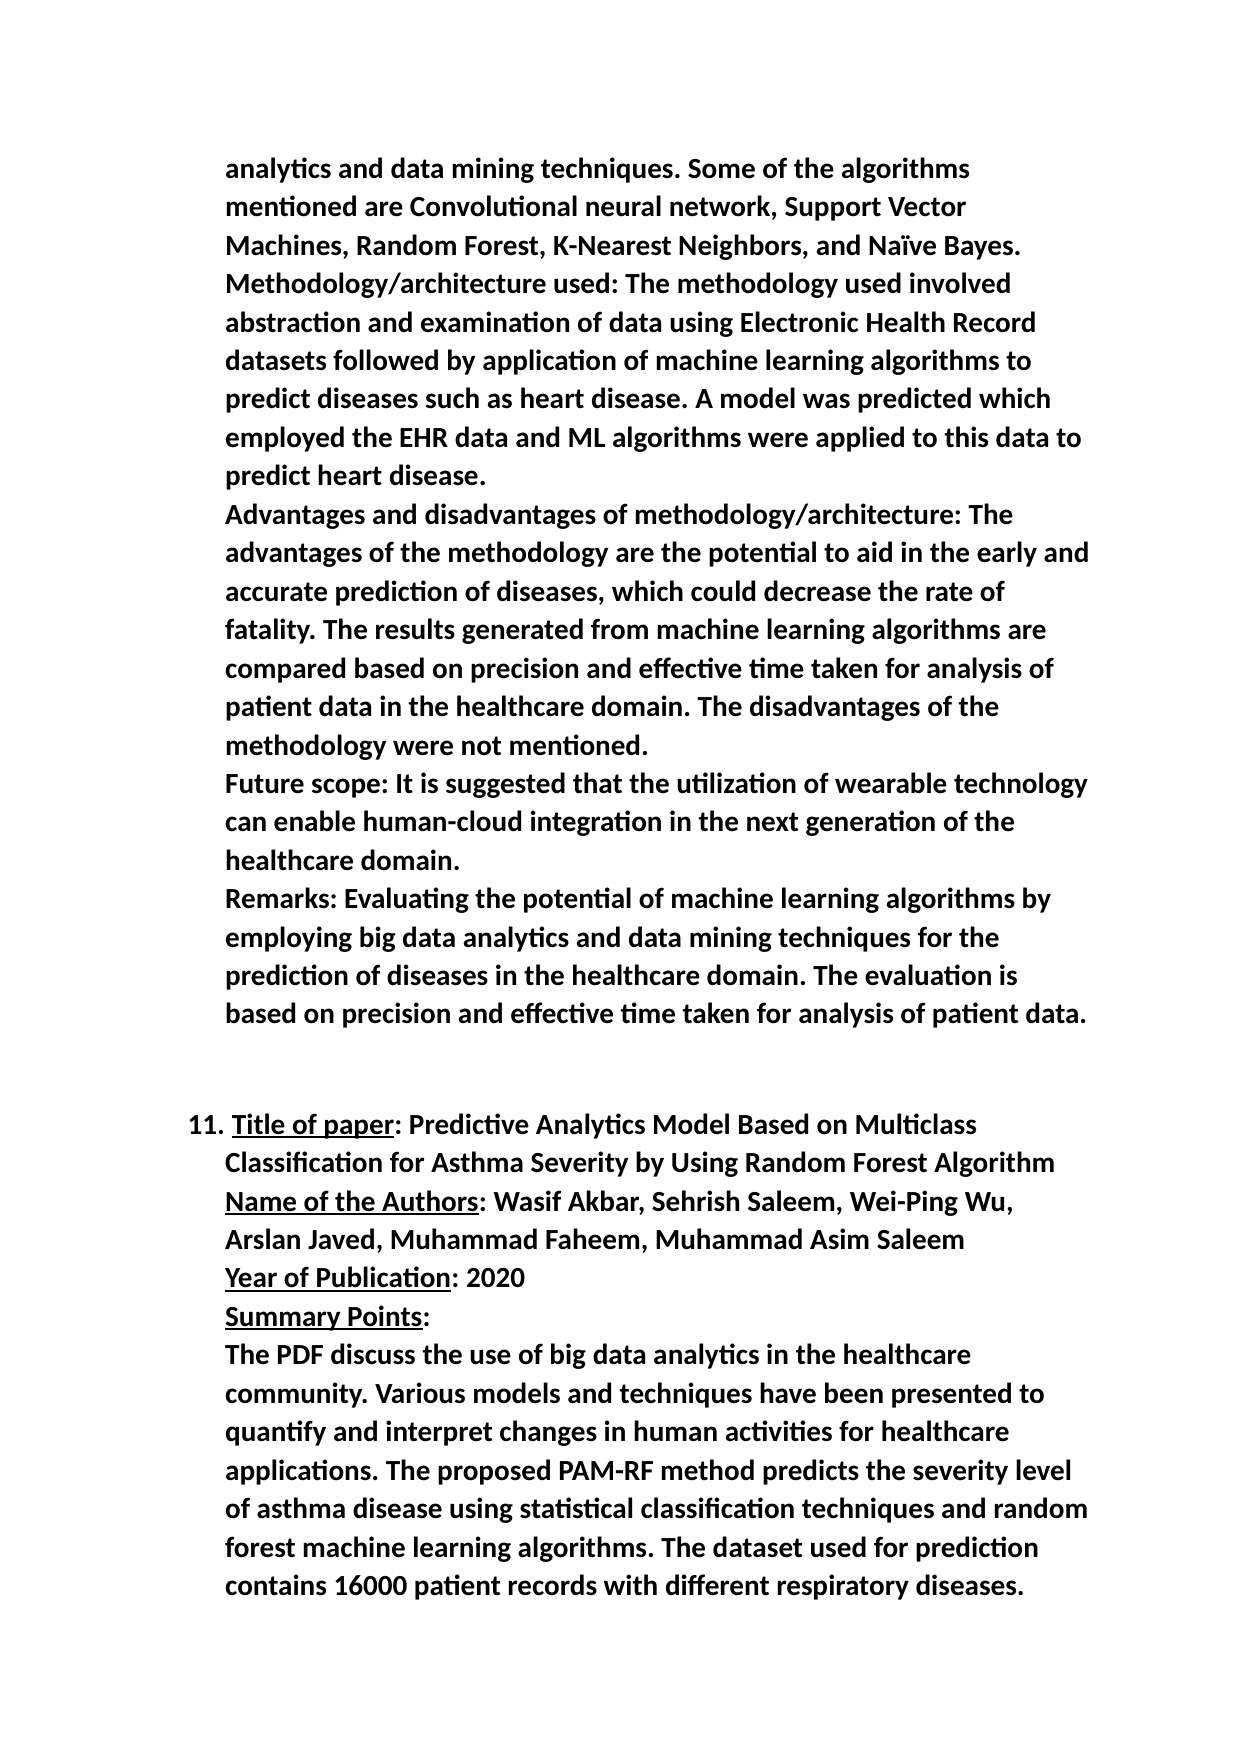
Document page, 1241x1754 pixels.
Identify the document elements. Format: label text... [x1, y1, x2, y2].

list Title of paper: Predictive Analytics Model Based on Multiclass Classification for Asthma Severity by Using Random Forest Algorithm [187, 1106, 1090, 1180]
list Advantages and disadvantages of methodology/architecture: The advantages of the methodology are the potential to aid in the early and accurate prediction of diseases, which could decrease the rate of fatality. The results generated from machine learning algorithms are compared based on precision and effective time taken for analysis of patient data in the healthcare domain. The disadvantages of the methodology were not mentioned. [225, 496, 1090, 762]
list Remarks: Evaluating the potential of machine learning algorithms by employing big data analytics and data mining techniques for the prediction of diseases in the healthcare domain. The evaluation is based on precision and effective time taken for analysis of patient data. [225, 880, 1090, 1031]
list The PDF discuss the use of big data analytics in the healthcare community. Various models and techniques have been presented to quantify and interpret changes in human activities for healthcare applications. The proposed PAM-RF method predicts the severity level of asthma disease using statistical classification techniques and random forest machine learning algorithms. The dataset used for prediction contains 16000 patient records with different respiratory diseases. [225, 1336, 1090, 1603]
list Year of Publication: 2020 [225, 1259, 1090, 1295]
list Future scope: It is suggested that the utilization of wearable technology can enable human-cloud integration in the next generation of the healthcare domain. [225, 765, 1090, 877]
list Summary Points: [225, 1298, 1090, 1334]
list Methodology/architecture used: The methodology used involved abstraction and examination of data using Electronic Health Record datasets followed by application of machine learning algorithms to predict diseases such as heart disease. A model was predicted which employed the EHR data and ML algorithms were applied to this data to predict heart disease. [225, 265, 1090, 493]
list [225, 150, 1090, 262]
list Name of the Authors: Wasif Akbar, Sehrish Saleem, Wei-Ping Wu, Arslan Javed, Muhammad Faheem, Muhammad Asim Saleem [225, 1183, 1090, 1257]
